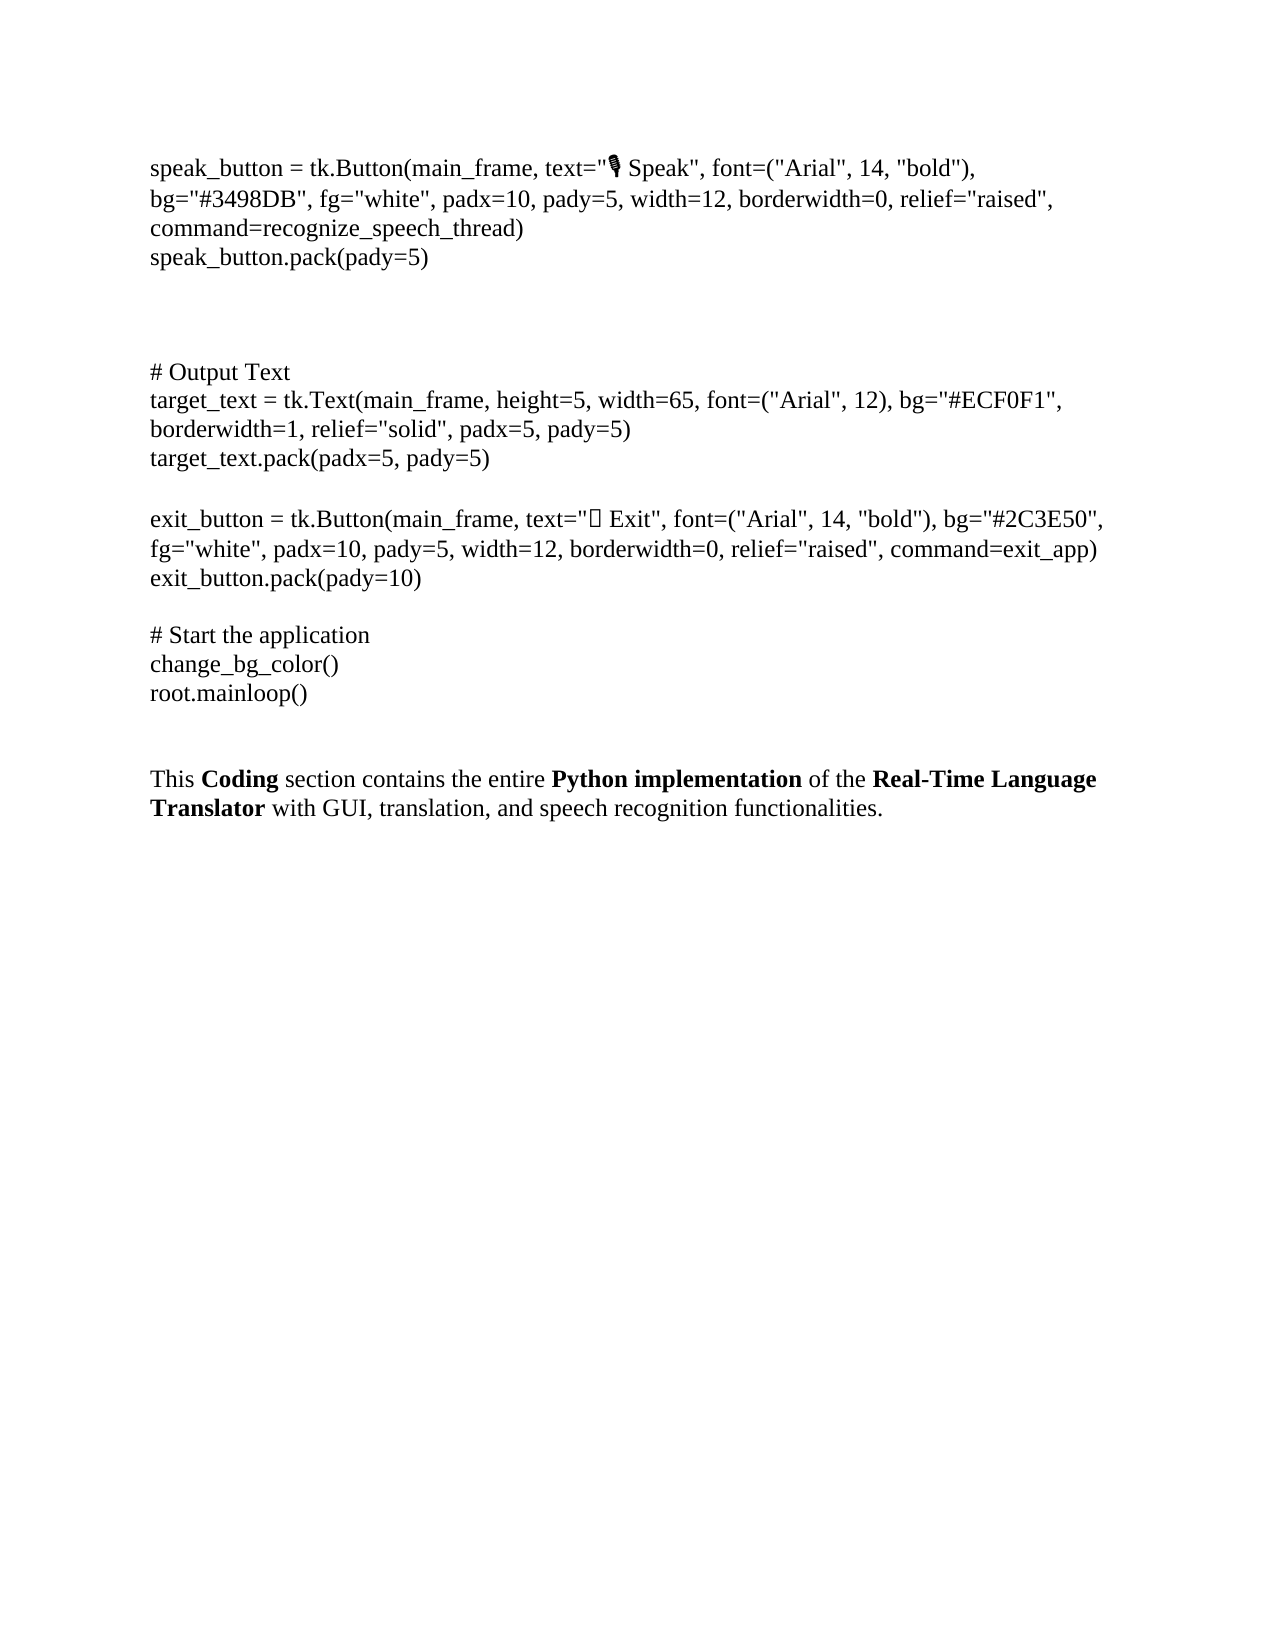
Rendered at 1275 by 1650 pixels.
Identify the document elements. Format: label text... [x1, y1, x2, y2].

text exit_button = tk.Button(main_frame, text="❌ Exit", font=("Arial", 14, "bold"), bg="#2C3E50", fg="white", padx=10, pady=5, width=12, borderwidth=0, relief="raised", command=exit_app) [150, 500, 1125, 563]
text exit_button.pack(pady=10) [150, 563, 1125, 592]
text This Coding section contains the entire Python implementation of the Real-Time Language Translator with GUI, translation, and speech recognition functionalities. [150, 764, 1125, 822]
text target_text = tk.Text(main_frame, height=5, width=65, font=("Arial", 12), bg="#ECF0F1", borderwidth=1, relief="solid", padx=5, pady=5) [150, 385, 1125, 443]
text speak_button = tk.Button(main_frame, text="🎙️ Speak", font=("Arial", 14, "bold"), bg="#3498DB", fg="white", padx=10, pady=5, width=12, borderwidth=0, relief="raised", command=recognize_speech_thread) [150, 150, 1125, 242]
text root.mainloop() [150, 678, 1125, 707]
text # Start the application [150, 621, 1125, 649]
text speak_button.pack(pady=5) [150, 242, 1125, 270]
text # Output Text [150, 357, 1125, 385]
text target_text.pack(padx=5, pady=5) [150, 443, 1125, 472]
text change_bg_color() [150, 649, 1125, 678]
